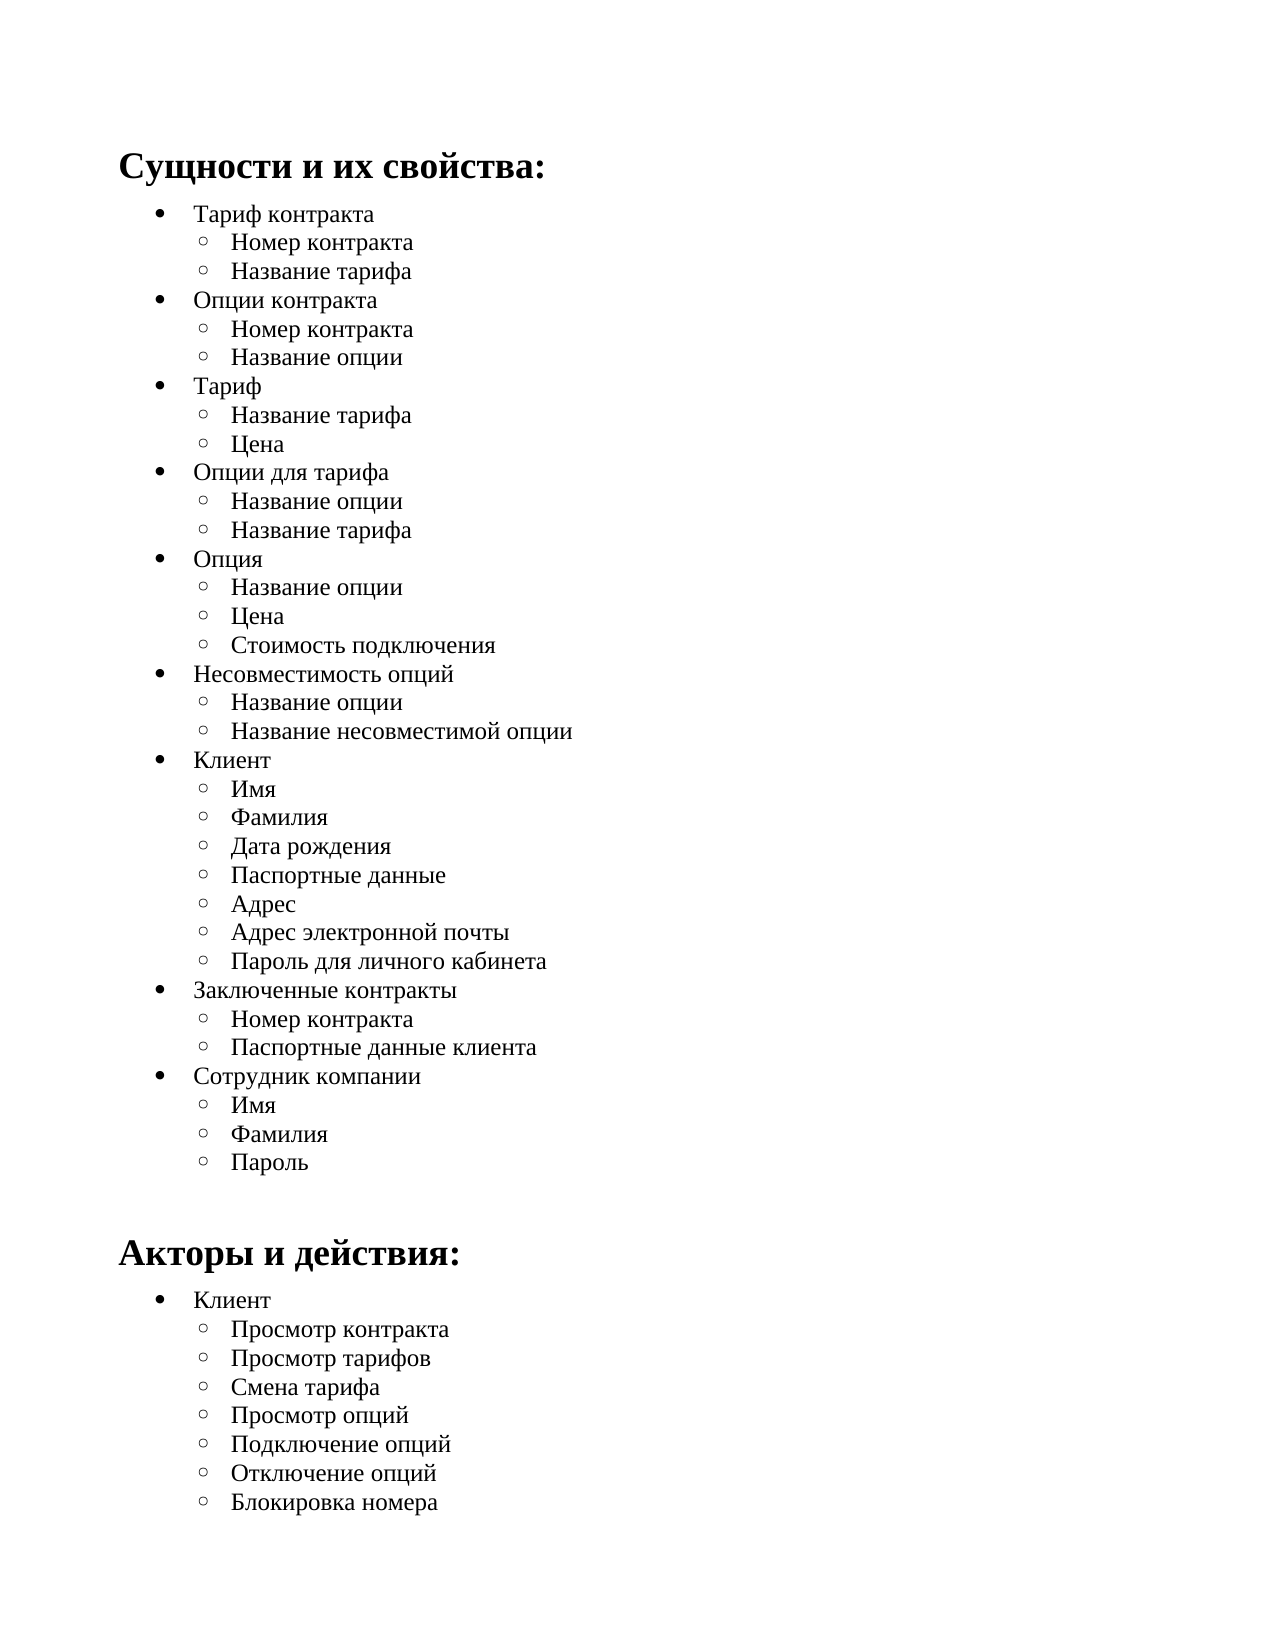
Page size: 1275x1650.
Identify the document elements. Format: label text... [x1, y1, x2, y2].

list Имя [193, 774, 1157, 802]
list Название опции [193, 687, 1157, 716]
list Фамилия [193, 802, 1157, 831]
list Опция [156, 544, 1157, 572]
list Заключенные контракты [156, 975, 1157, 1004]
list Название опции [193, 572, 1157, 601]
list Клиент [156, 1286, 1157, 1314]
list Сотрудник компании [156, 1061, 1157, 1090]
list Номер контракта [193, 227, 1157, 256]
list Просмотр тарифов [193, 1343, 1157, 1372]
list Смена тарифа [193, 1372, 1157, 1401]
list Название тарифа [193, 515, 1157, 544]
list Фамилия [193, 1119, 1157, 1147]
list Название опции [193, 342, 1157, 371]
list Опции контракта [156, 285, 1157, 314]
list Цена [193, 601, 1157, 630]
list Название несовместимой опции [193, 716, 1157, 745]
list Клиент [156, 745, 1157, 774]
list Подключение опций [193, 1429, 1157, 1458]
list Сущности и их свойства: [118, 143, 1157, 186]
list Отключение опций [193, 1458, 1157, 1487]
list Просмотр опций [193, 1401, 1157, 1429]
list Номер контракта [193, 1004, 1157, 1032]
list Адрес электронной почты [193, 917, 1157, 946]
list Блокировка номера [193, 1487, 1157, 1516]
list Название опции [193, 486, 1157, 515]
list Просмотр контракта [193, 1314, 1157, 1343]
list Акторы и действия: [118, 1230, 1157, 1273]
list Цена [193, 429, 1157, 457]
list Дата рождения [193, 831, 1157, 860]
list Пароль для личного кабинета [193, 946, 1157, 975]
list Имя [193, 1090, 1157, 1119]
list Номер контракта [193, 314, 1157, 342]
list Паспортные данные [193, 860, 1157, 889]
list Название тарифа [193, 256, 1157, 285]
list Пароль [193, 1147, 1157, 1176]
list Тариф контракта [156, 199, 1157, 227]
list Адрес [193, 889, 1157, 917]
list Паспортные данные клиента [193, 1032, 1157, 1061]
list Название тарифа [193, 400, 1157, 429]
list Опции для тарифа [156, 457, 1157, 486]
list Стоимость подключения [193, 630, 1157, 659]
list Тариф [156, 371, 1157, 400]
list Несовместимость опций [156, 659, 1157, 687]
